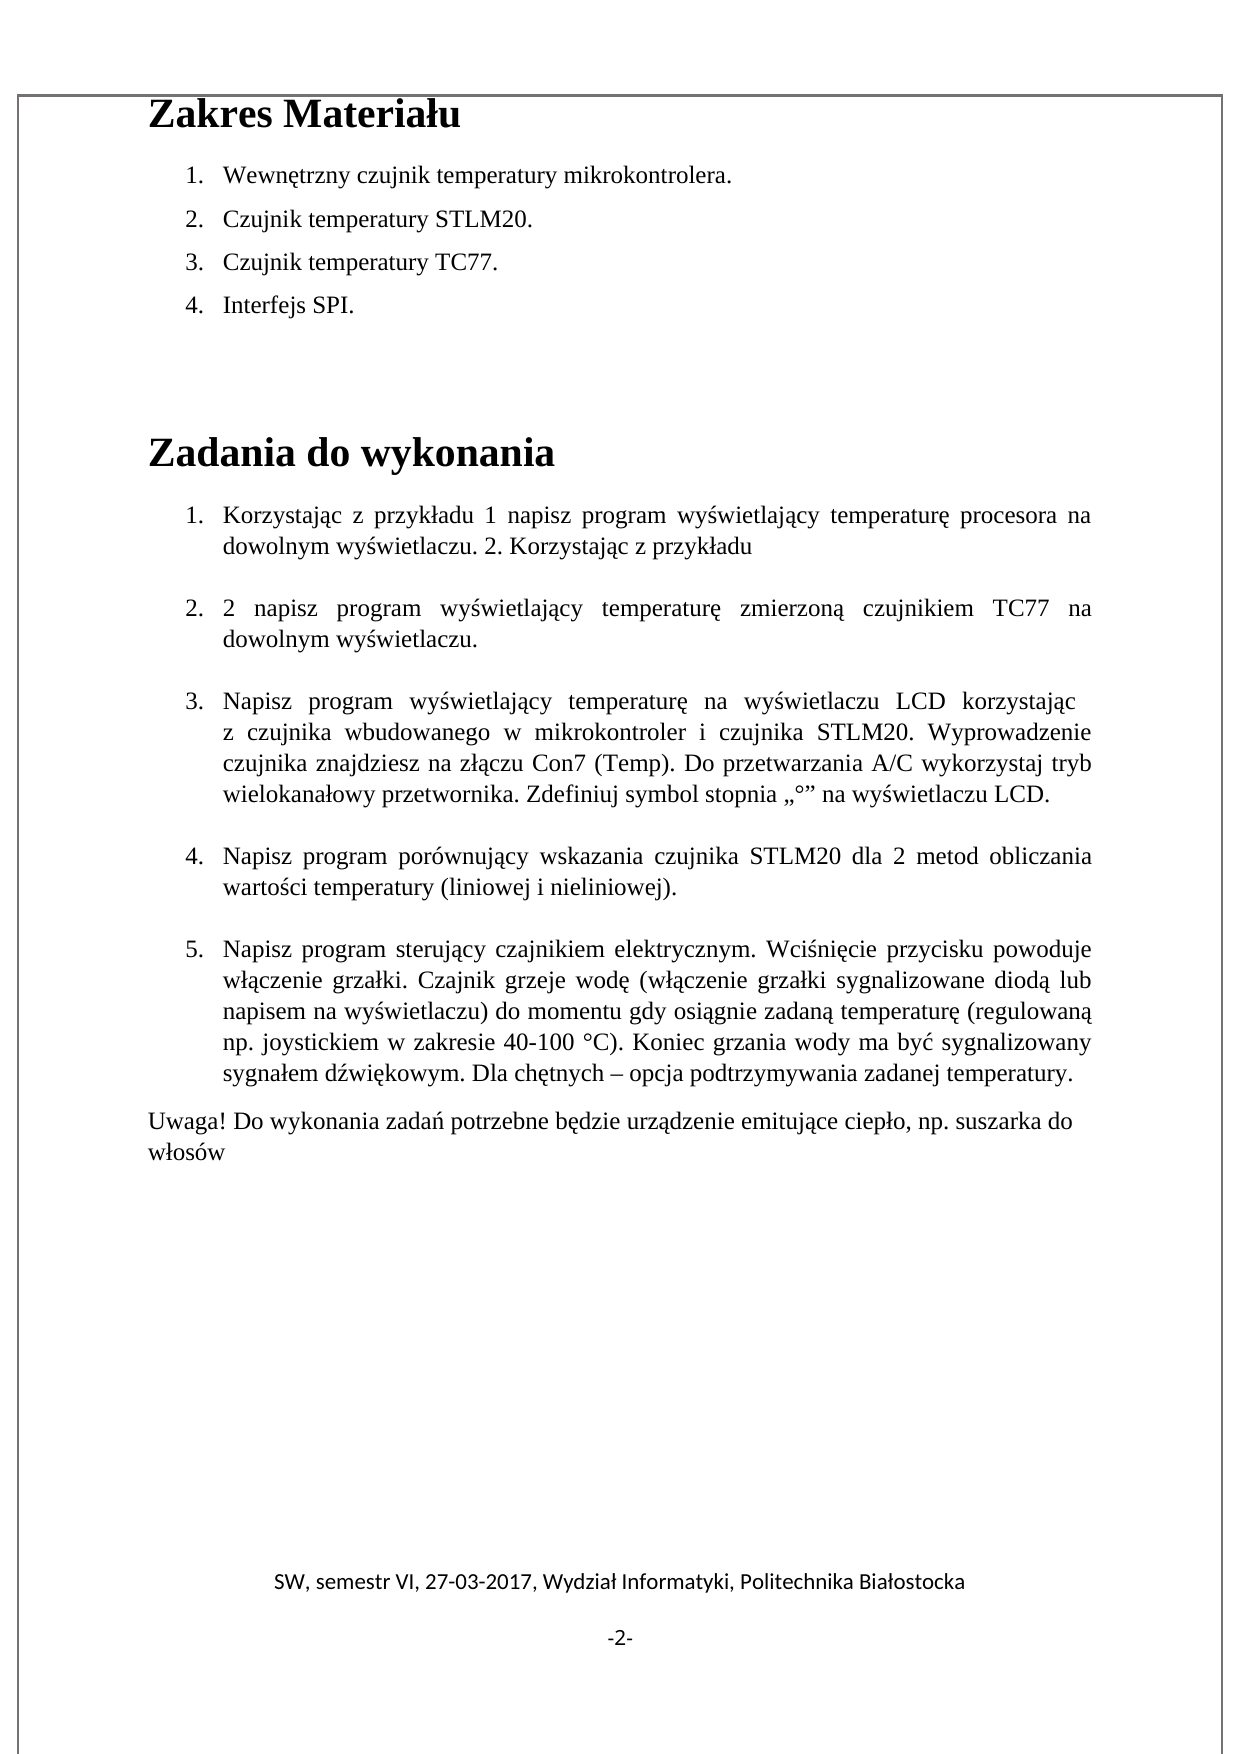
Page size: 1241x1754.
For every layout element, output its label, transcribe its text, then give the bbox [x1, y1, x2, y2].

list Napisz program porównujący wskazania czujnika STLM20 dla 2 metod obliczania wartości temperatury (liniowej i nieliniowej). [185, 841, 1093, 901]
list Wewnętrzny czujnik temperatury mikrokontrolera. [185, 161, 1093, 189]
list Czujnik temperatury TC77. [185, 247, 1093, 276]
list Korzystając z przykładu 1 napisz program wyświetlający temperaturę procesora na dowolnym wyświetlaczu. 2. Korzystając z przykładu [185, 500, 1093, 559]
text Uwaga! Do wykonania zadań potrzebne będzie urządzenie emitujące ciepło, np. suszarka do włosów [148, 1106, 1093, 1166]
list 2 napisz program wyświetlający temperaturę zmierzoną czujnikiem TC77 na dowolnym wyświetlaczu. [185, 593, 1093, 653]
list Napisz program sterujący czajnikiem elektrycznym. Wciśnięcie przycisku powoduje włączenie grzałki. Czajnik grzeje wodę (włączenie grzałki sygnalizowane diodą lub napisem na wyświetlaczu) do momentu gdy osiągnie zadaną temperaturę (regulowaną np. joystickiem w zakresie 40-100 °C). Koniec grzania wody ma być sygnalizowany sygnałem dźwiękowym. Dla chętnych – opcja podtrzymywania zadanej temperatury. [185, 934, 1093, 1087]
text Zakres Materiału [148, 89, 1093, 137]
list Interfejs SPI. [185, 290, 1093, 319]
list Czujnik temperatury STLM20. [185, 204, 1093, 232]
list Napisz program wyświetlający temperaturę na wyświetlaczu LCD korzystając z czujnika wbudowanego w mikrokontroler i czujnika STLM20. Wyprowadzenie czujnika znajdziesz na złączu Con7 (Temp). Do przetwarzania A/C wykorzystaj tryb wielokanałowy przetwornika. Zdefiniuj symbol stopnia „°” na wyświetlaczu LCD. [185, 686, 1093, 808]
text Zadania do wykonania [148, 428, 1093, 476]
